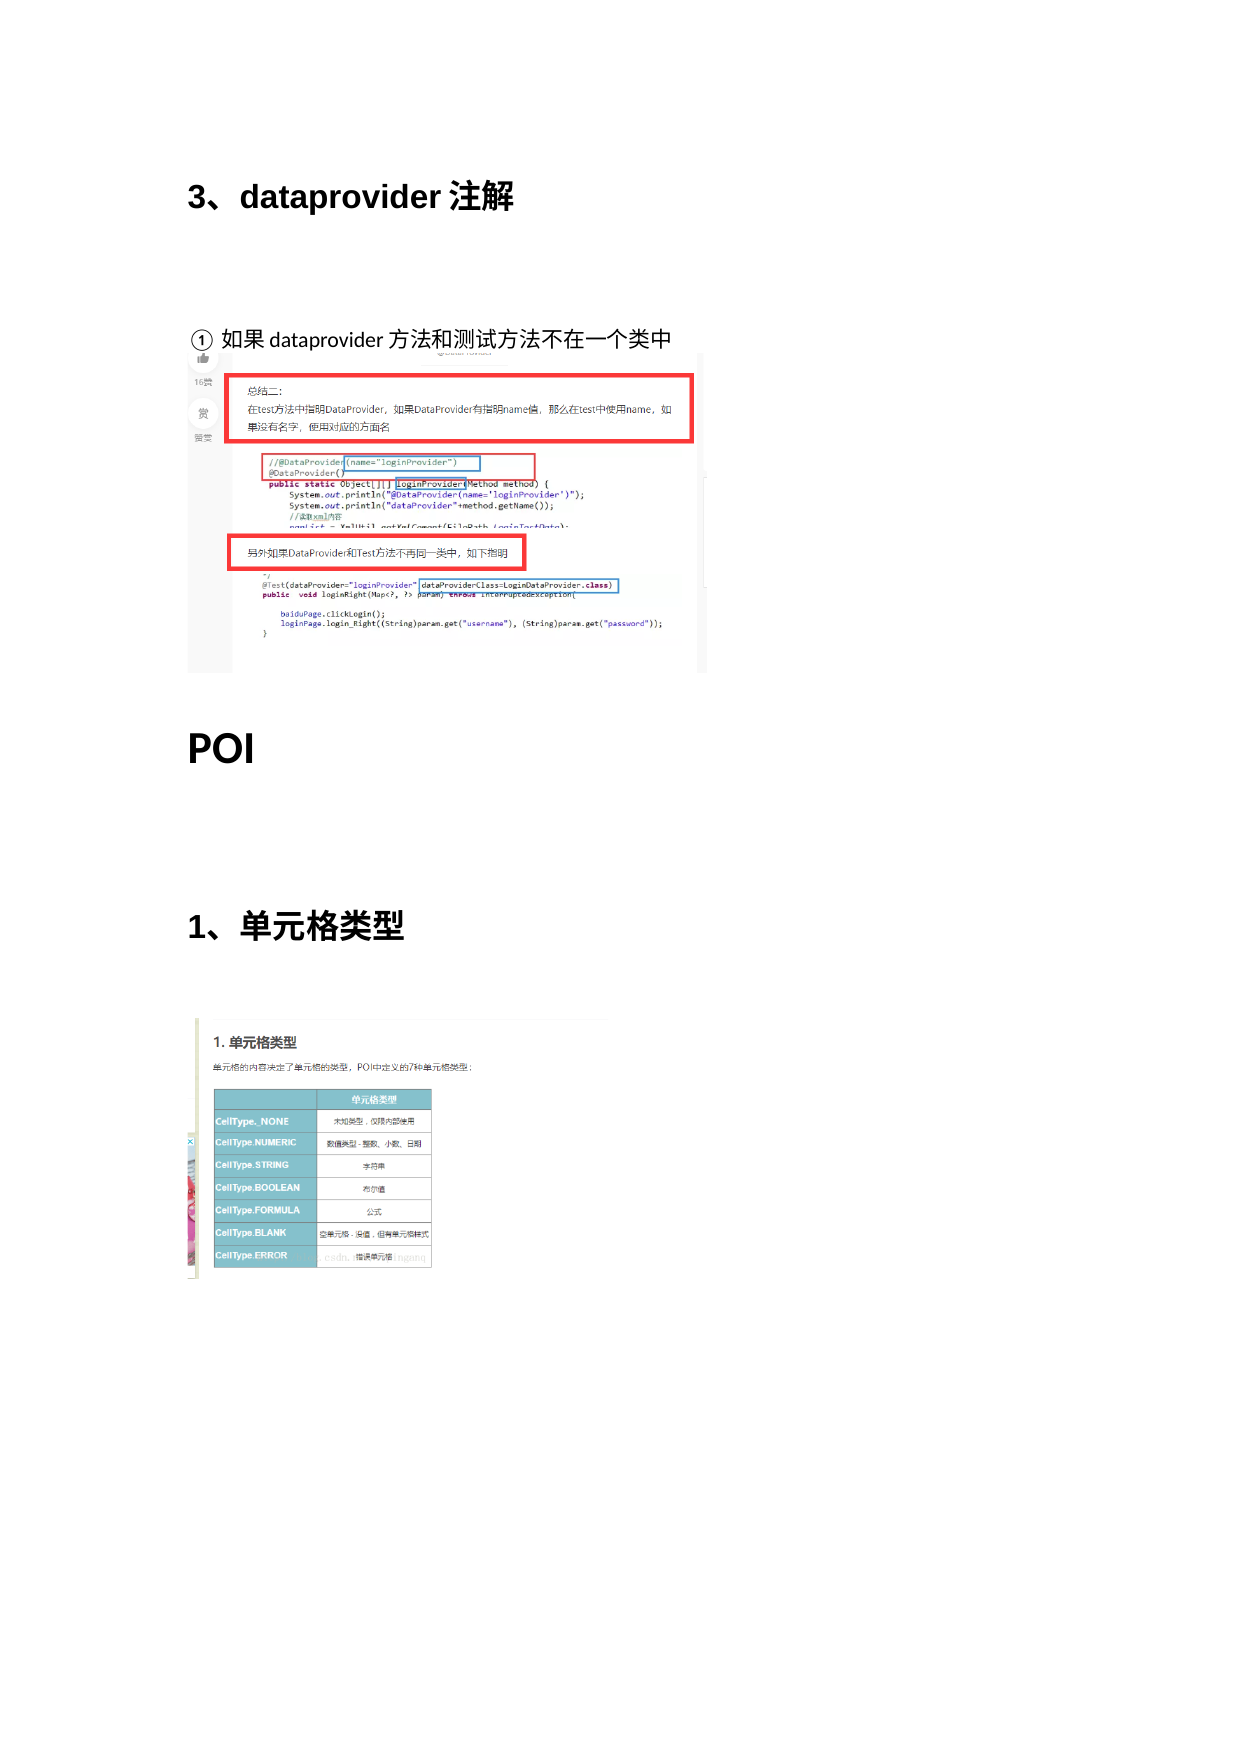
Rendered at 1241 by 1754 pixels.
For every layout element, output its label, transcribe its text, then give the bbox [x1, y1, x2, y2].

picture [187, 353, 707, 673]
subtitle 3、dataprovider注解 [187, 162, 1053, 227]
text ①如果dataprovider方法和测试方法不在一个类中 [187, 321, 1053, 354]
subtitle POI [187, 714, 1053, 779]
subtitle 1、单元格类型 [187, 892, 1053, 957]
picture [187, 1018, 609, 1279]
